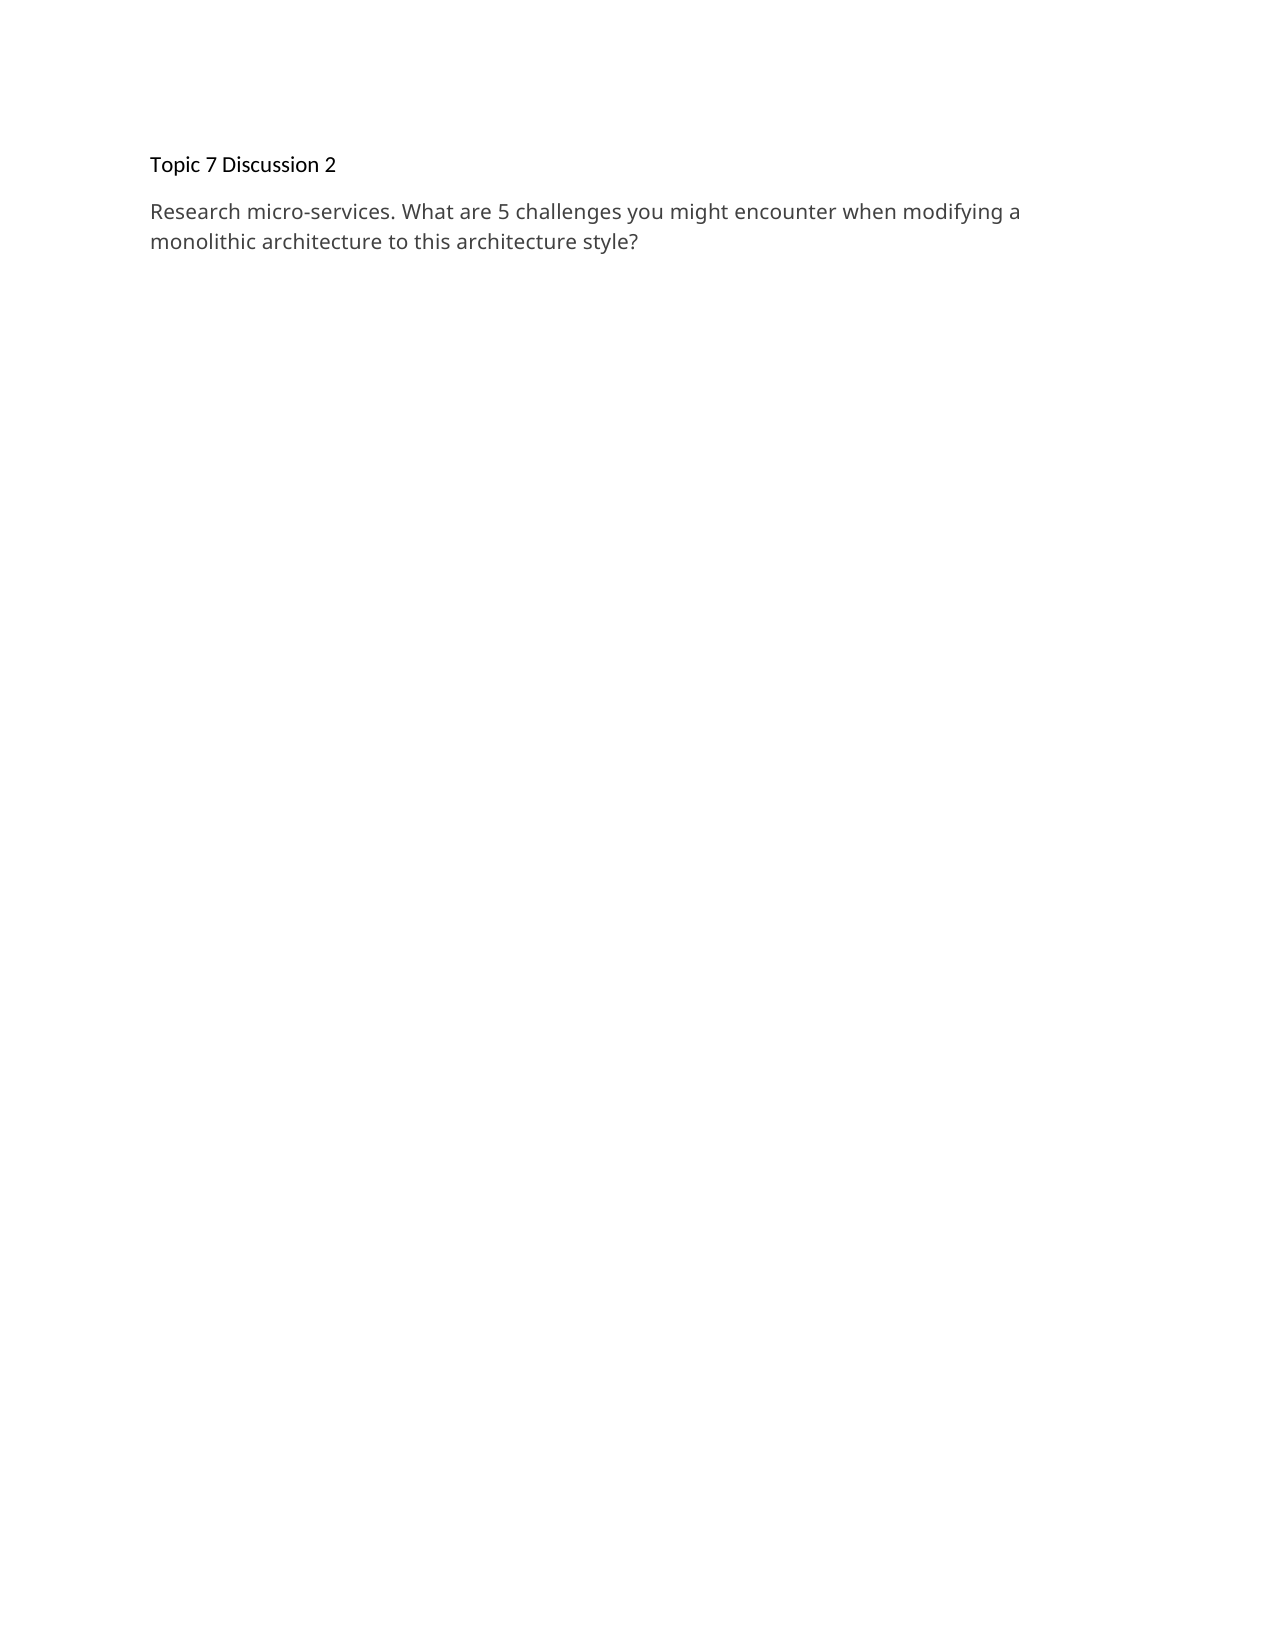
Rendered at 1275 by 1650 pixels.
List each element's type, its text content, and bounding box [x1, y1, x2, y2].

text Research micro-services. What are 5 challenges you might encounter when modifying a monolithic architecture to this architecture style? [150, 197, 1125, 256]
text Topic 7 Discussion 2 [150, 150, 1125, 178]
